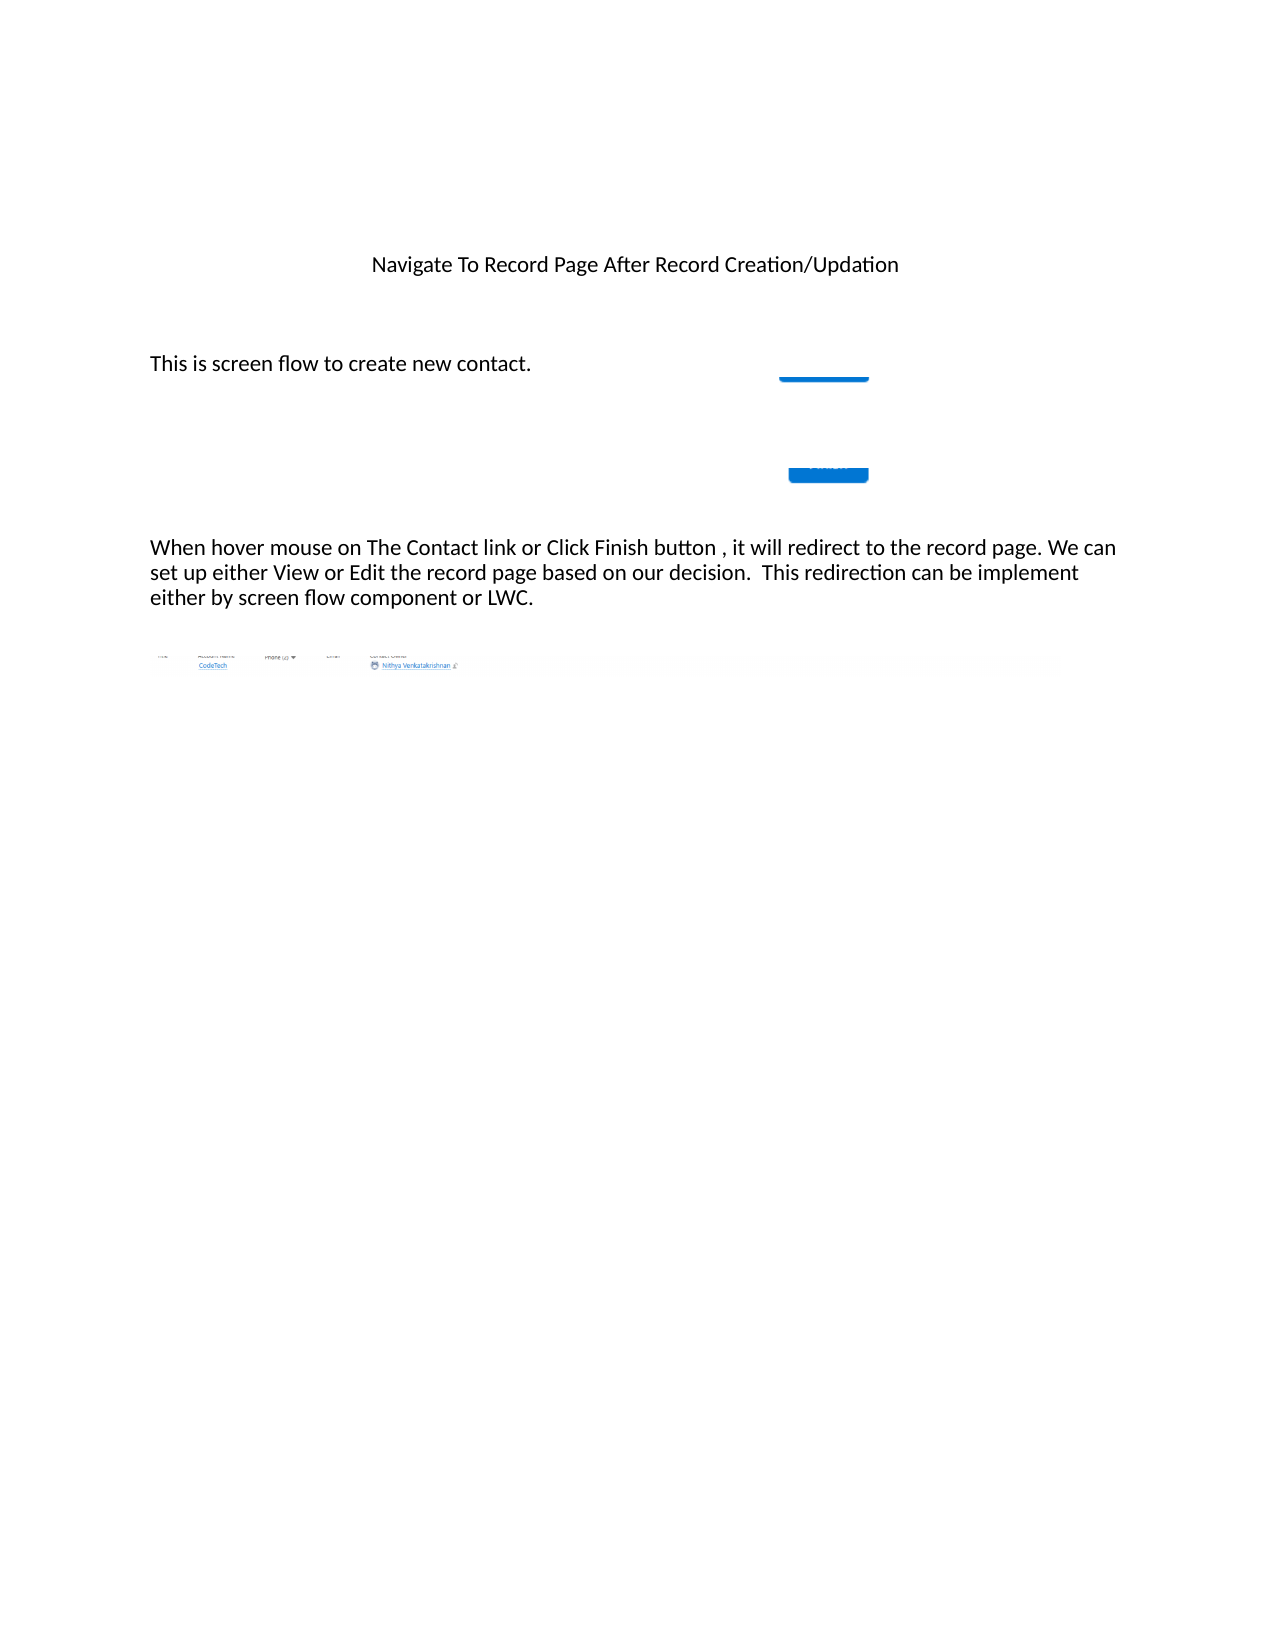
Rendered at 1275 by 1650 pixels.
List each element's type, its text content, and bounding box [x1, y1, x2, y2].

text When hover mouse on The Contact link or Click Finish button , it will redirect to the record page. We can set up either View or Edit the record page based on our decision. This redirection can be implement either by screen flow component or LWC. [150, 535, 1125, 610]
text This is screen flow to create new contact. [150, 348, 1125, 377]
text Navigate To Record Page After Record Creation/Updation [150, 249, 1125, 278]
